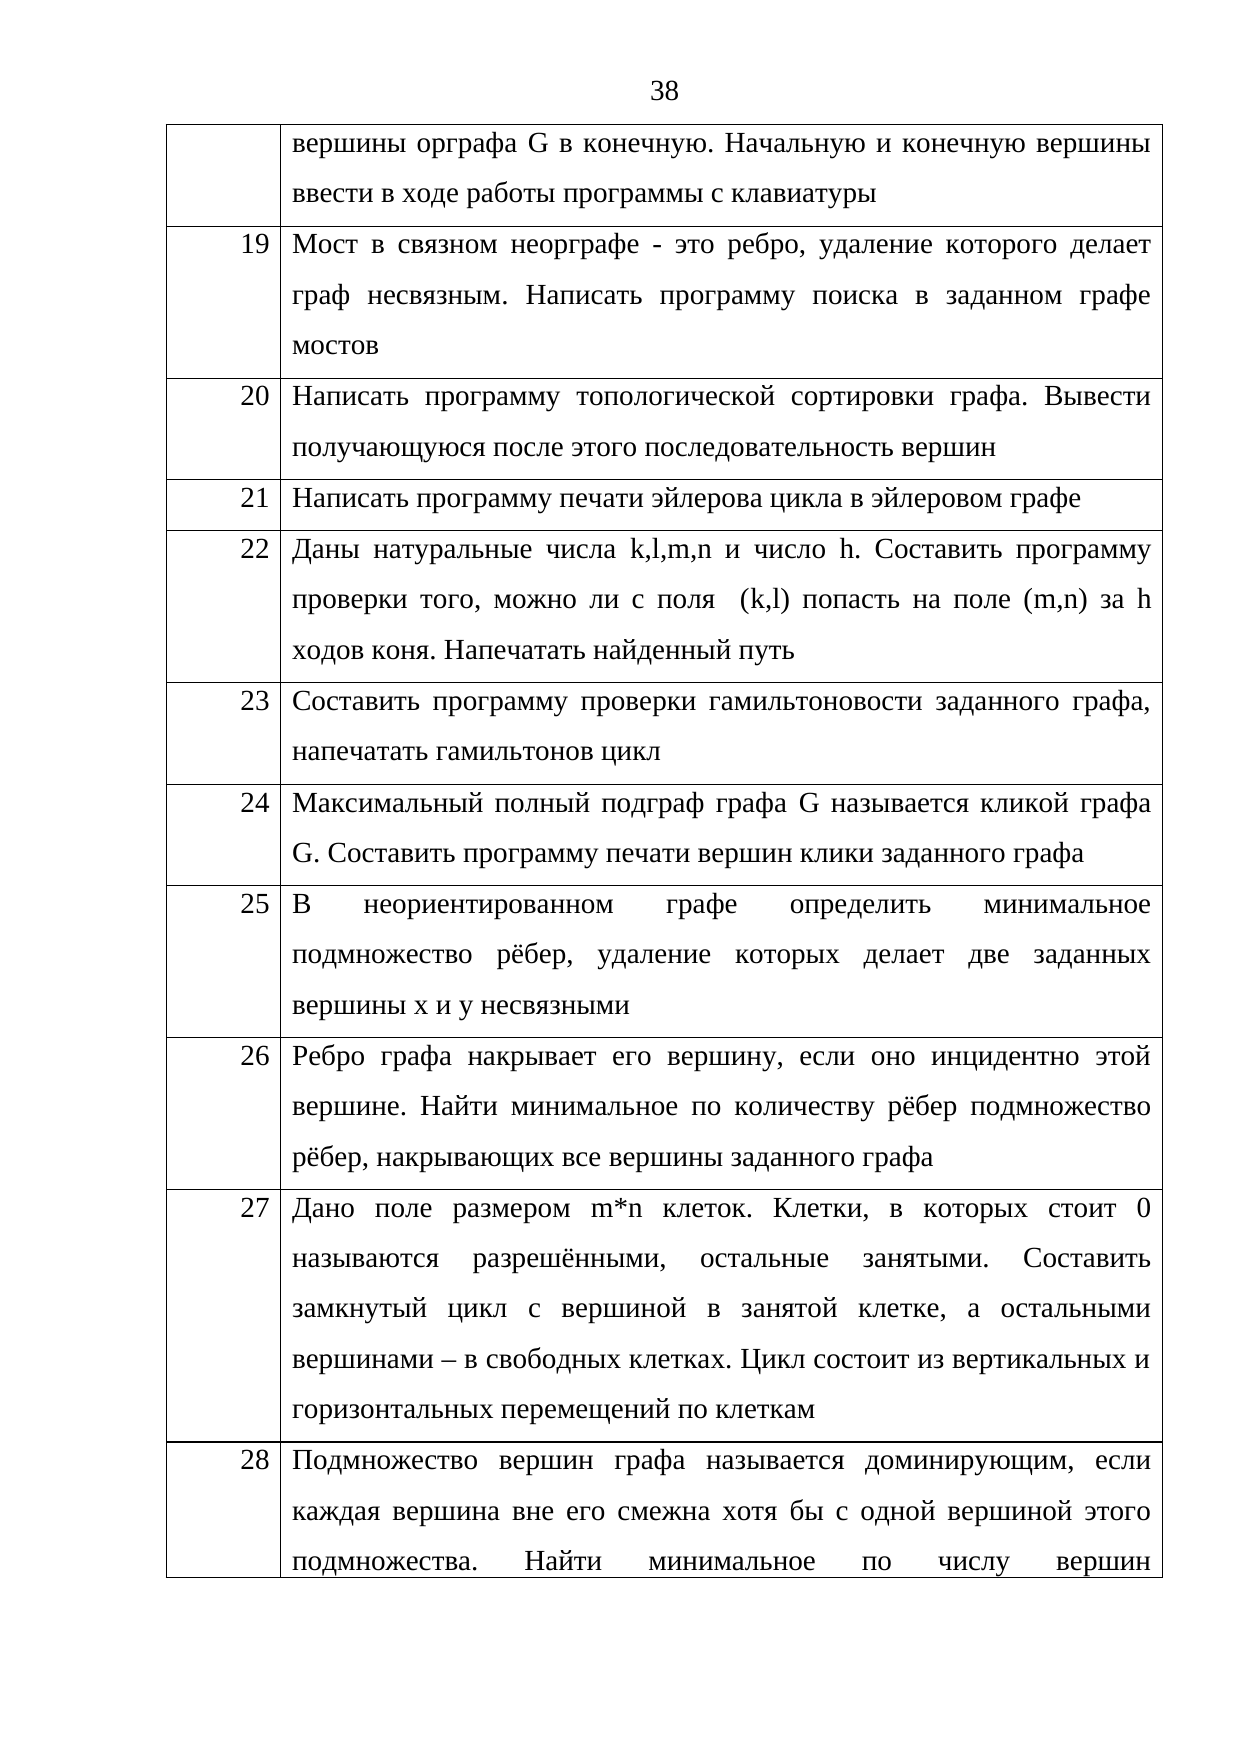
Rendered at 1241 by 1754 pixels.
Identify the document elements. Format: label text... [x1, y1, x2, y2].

table_cell 22 [167, 531, 280, 682]
table_cell Даны натуральные числа k,l,m,n и число h. Составить программу проверки того, можно ли с поля (k,l) попасть на поле (m,n) за h ходов коня. Напечатать найденный путь [281, 531, 1162, 682]
table_cell 25 [167, 886, 280, 1037]
table_cell 19 [167, 227, 280, 377]
table_cell 18 [167, 125, 280, 226]
table_cell Мост в связном неорграфе - это ребро, удаление которого делает граф несвязным. Написать программу поиска в заданном графе мостов [281, 227, 1162, 377]
table_cell 27 [167, 1190, 280, 1441]
table_cell 24 [167, 785, 280, 885]
table_cell Ребро графа накрывает его вершину, если оно инцидентно этой вершине. Найти минимальное по количеству рёбер подмножество рёбер, накрывающих все вершины заданного графа [281, 1038, 1162, 1189]
table_cell 20 [167, 379, 280, 479]
table_cell Максимальный полный подграф графа G называется кликой графа G. Составить программу печати вершин клики заданного графа [281, 785, 1162, 885]
table_cell 26 [167, 1038, 280, 1189]
table_cell 23 [167, 683, 280, 784]
table_cell Написать программу топологической сортировки графа. Вывести получающуюся после этого последовательность вершин [281, 379, 1162, 479]
table_cell Составить программу проверки гамильтоновости заданного графа, напечатать гамильтонов цикл [281, 683, 1162, 784]
table_cell В неориентированном графе определить минимальное подмножество рёбер, удаление которых делает две заданных вершины x и y несвязными [281, 886, 1162, 1037]
table_cell 21 [167, 480, 280, 530]
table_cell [281, 125, 1162, 226]
table_cell Дано поле размером m*n клеток. Клетки, в которых стоит 0 называются разрешёнными, остальные занятыми. Составить замкнутый цикл с вершиной в занятой клетке, а остальными вершинами – в свободных клетках. Цикл состоит из вертикальных и горизонтальных перемещений по клеткам [281, 1190, 1162, 1441]
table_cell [281, 1443, 1162, 1577]
table_cell Написать программу печати эйлерова цикла в эйлеровом графе [281, 480, 1162, 530]
table_cell 28 [167, 1443, 280, 1577]
